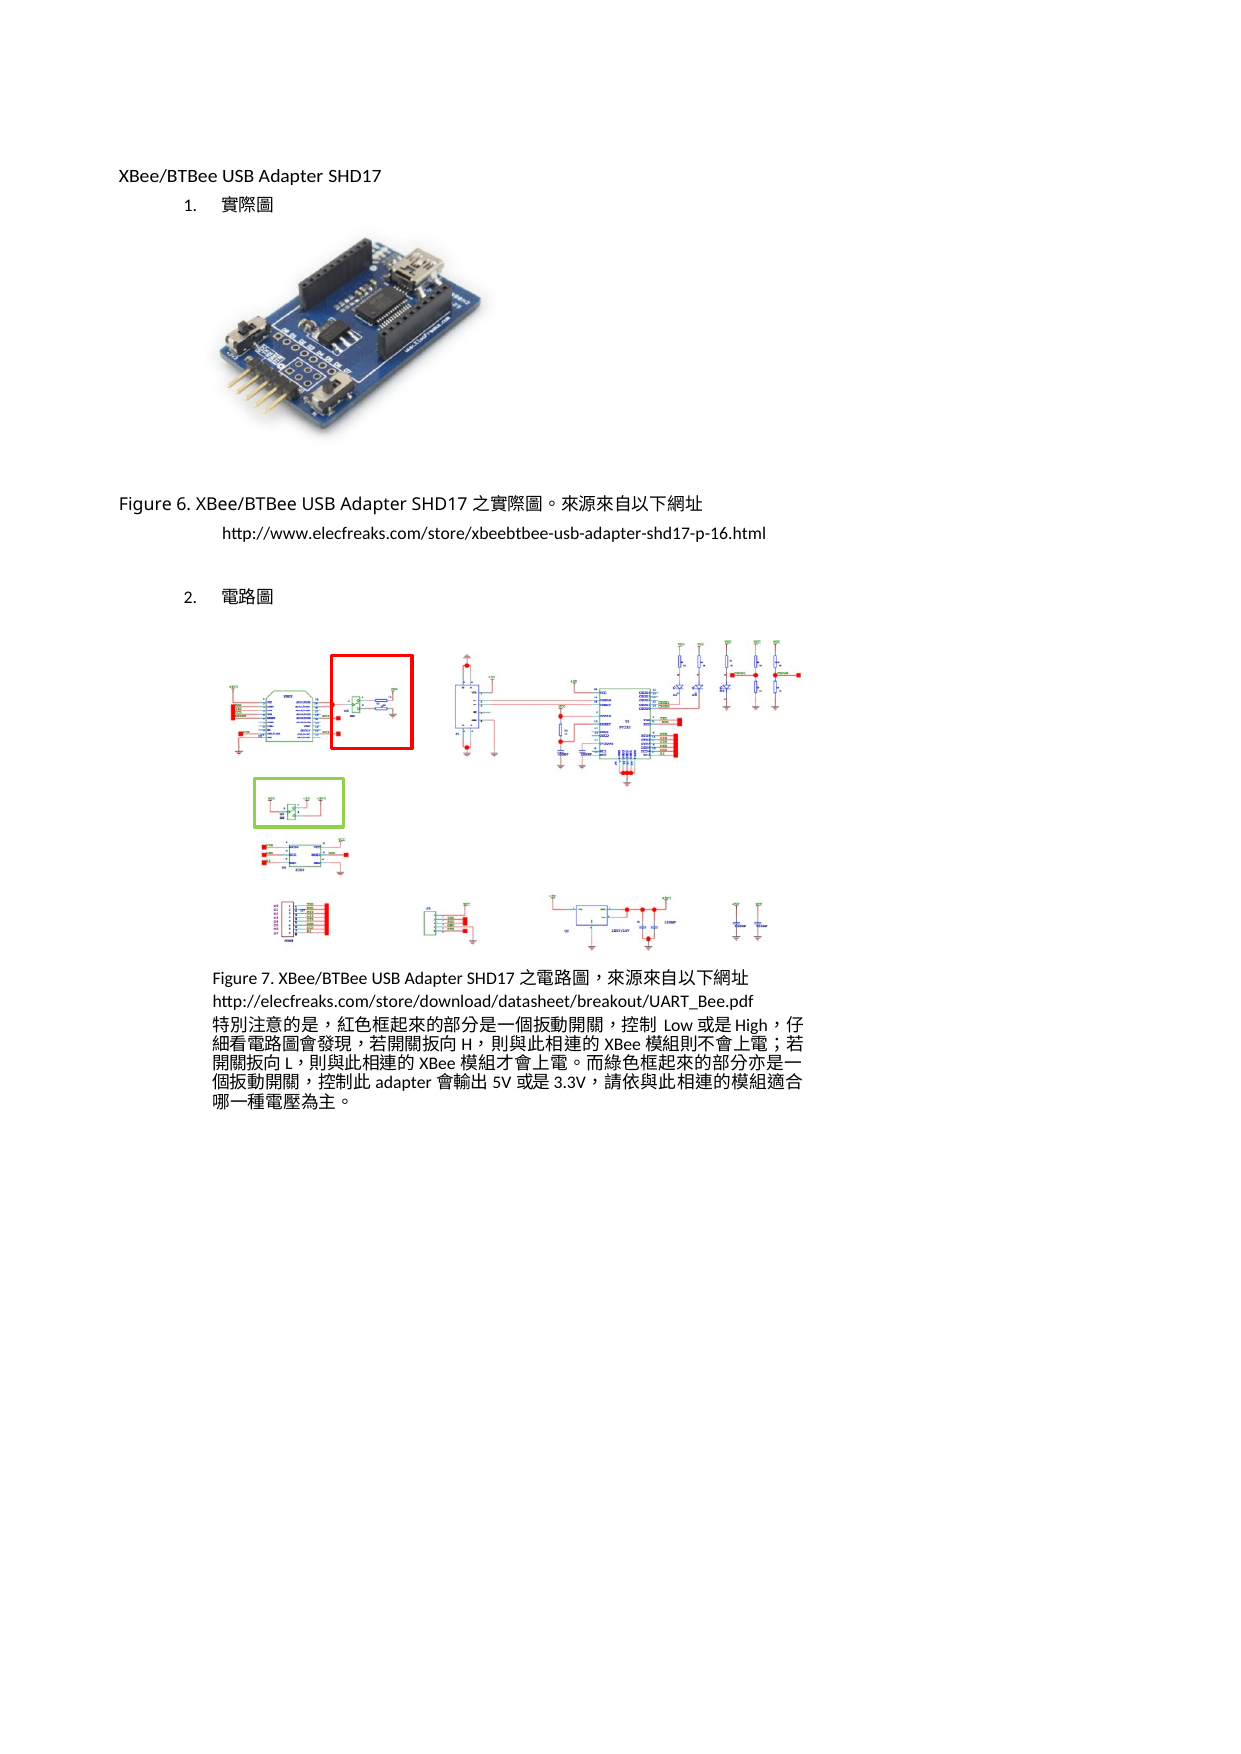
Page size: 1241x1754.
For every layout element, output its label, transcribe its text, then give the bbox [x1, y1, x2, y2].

list 實際圖 [183, 190, 1240, 216]
text 特別注意的是，紅色框起來的部分是一個扳動開關，控制 Low 或是 High，仔細看電路圖會發現，若開關扳向 H，則與此相連的XBee 模組則不會上電；若開關扳向 L，則與此相連的 XBee 模組才會上電。而綠色框起來的部分亦是一個扳動開關，控制此 adapter 會輸出 5V 或是 3.3V，請依與此相連的模組適合哪一種電壓為主。 [212, 1016, 804, 1113]
text XBee/BTBee USB Adapter SHD17 [119, 164, 1240, 187]
text Figure 6. XBee/BTBee USB Adapter SHD17 之實際圖。來源來自以下網址 [119, 490, 1240, 516]
text http://elecfreaks.com/store/download/datasheet/breakout/UART_Bee.pdf [212, 991, 1240, 1011]
text http://www.elecfreaks.com/store/xbeebtbee-usb-adapter-shd17-p-16.html [222, 522, 1240, 544]
picture [205, 227, 497, 445]
list 電路圖 [183, 583, 1240, 609]
text Figure 7. XBee/BTBee USB Adapter SHD17 之電路圖，來源來自以下網址 [212, 640, 1240, 990]
